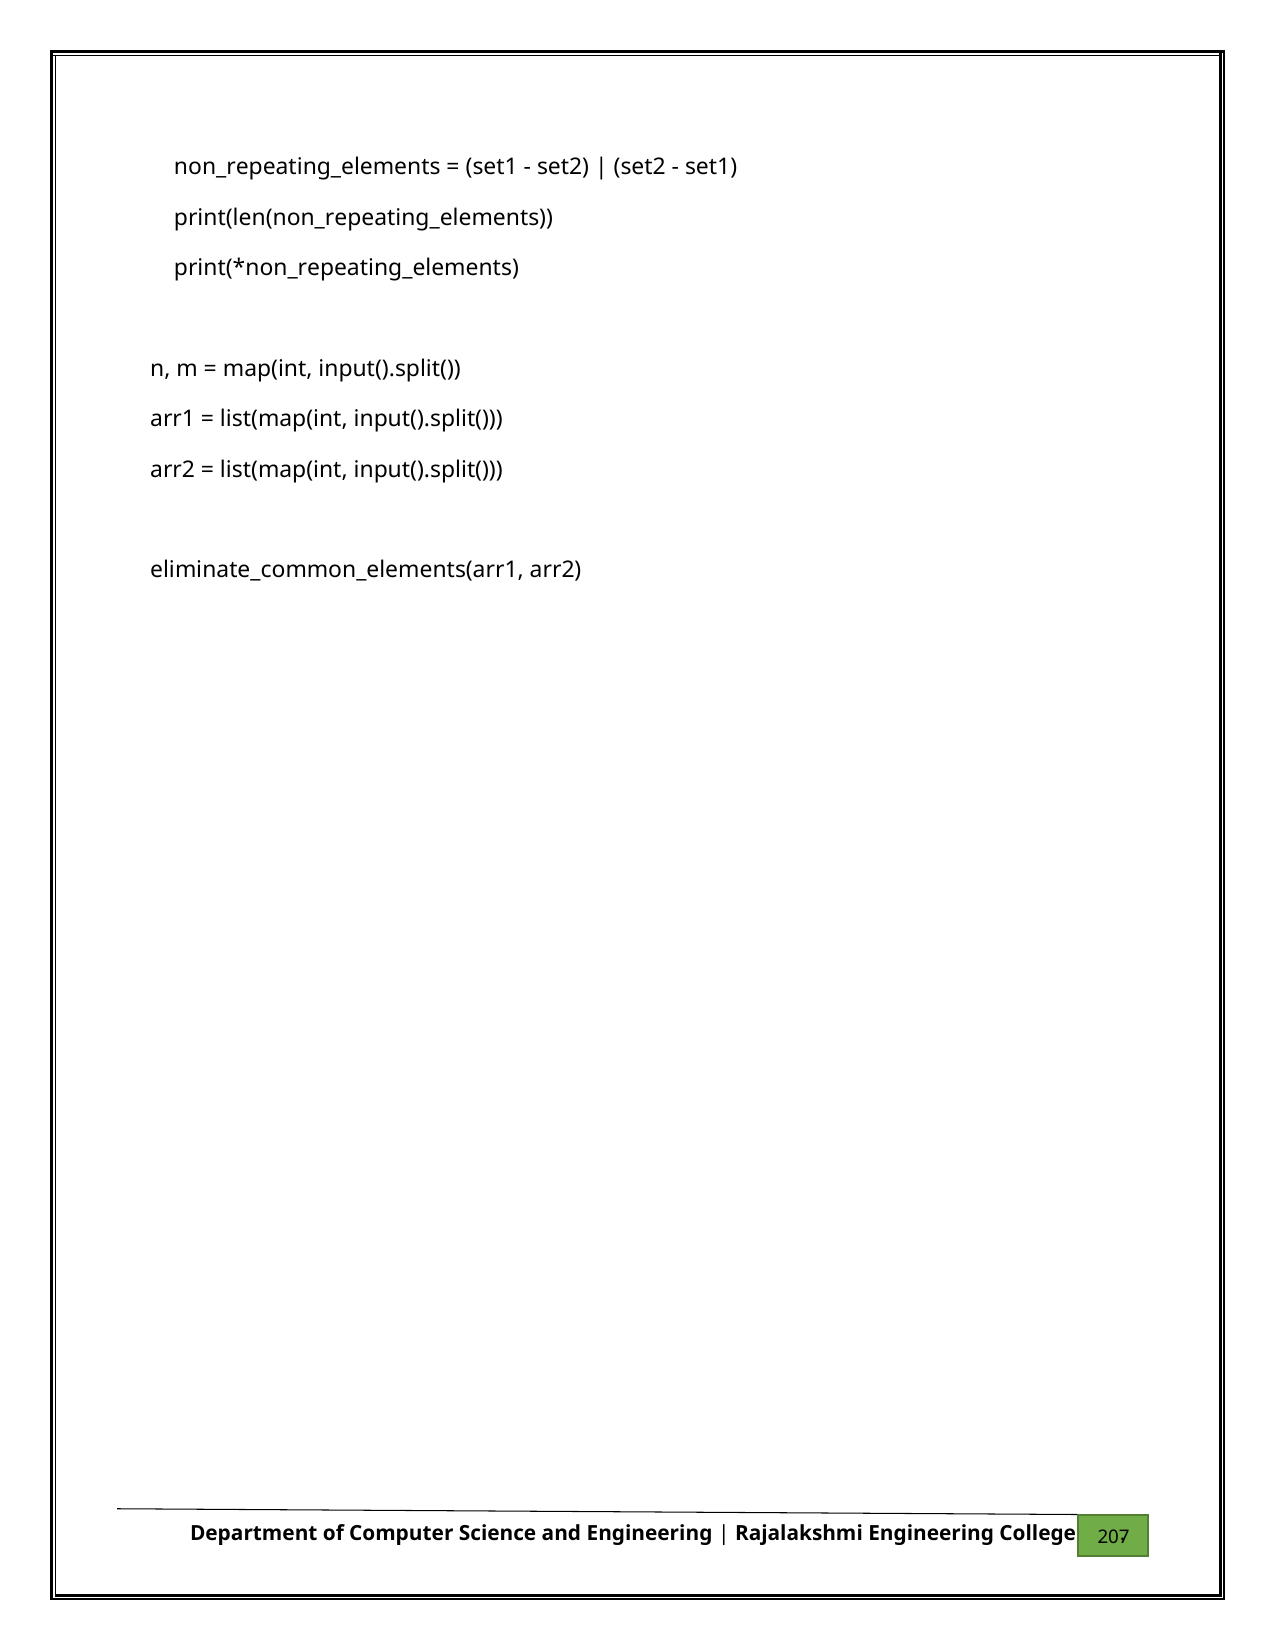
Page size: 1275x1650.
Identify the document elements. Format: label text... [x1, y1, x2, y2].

text n, m = map(int, input().split()) [150, 352, 1125, 383]
text print(*non_repeating_elements) [150, 251, 1125, 282]
text print(len(non_repeating_elements)) [150, 200, 1125, 232]
text eliminate_common_elements(arr1, arr2) [150, 553, 1125, 584]
text arr1 = list(map(int, input().split())) [150, 402, 1125, 433]
text arr2 = list(map(int, input().split())) [150, 452, 1125, 484]
text non_repeating_elements = (set1 - set2) | (set2 - set1) [150, 150, 1125, 181]
